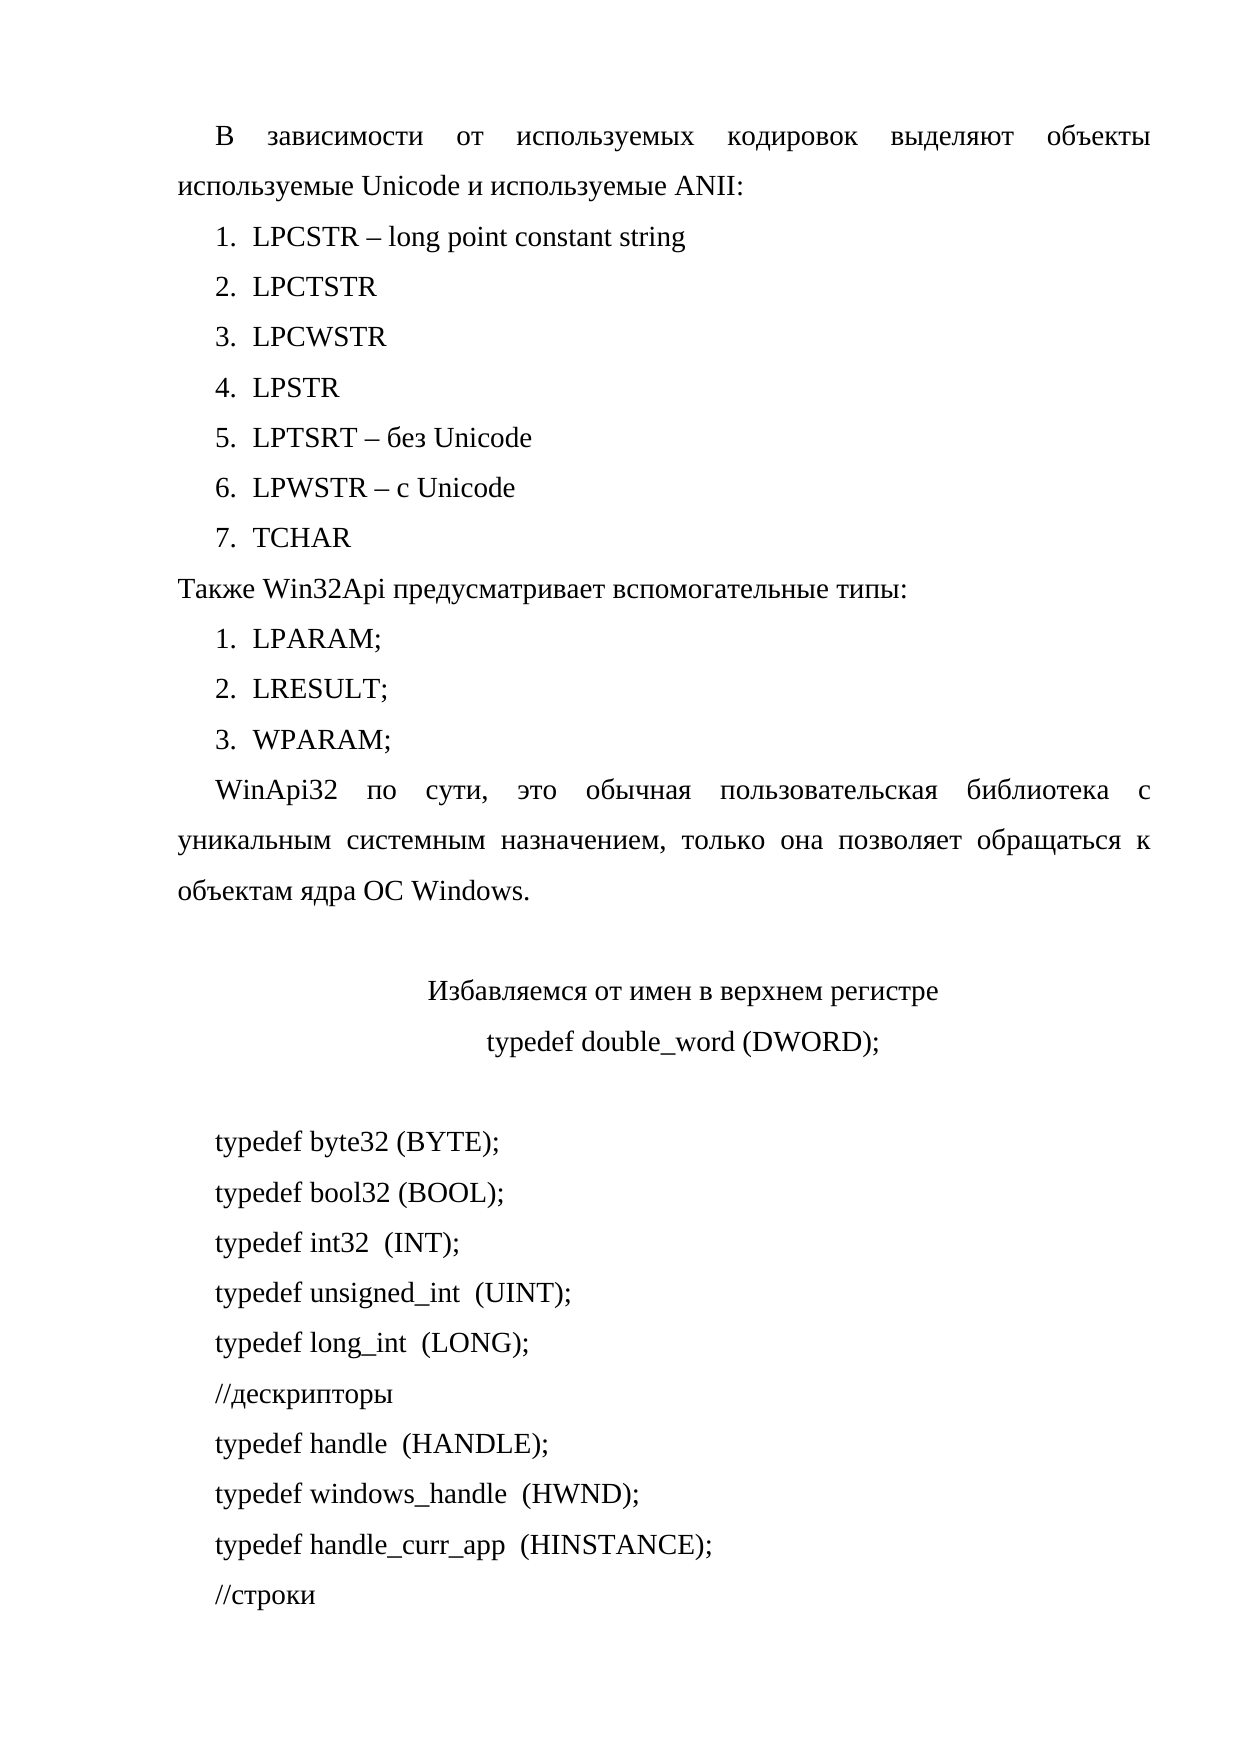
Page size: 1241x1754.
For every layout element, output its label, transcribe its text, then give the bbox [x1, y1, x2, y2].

text typedef double_word (DWORD); [177, 1024, 1152, 1057]
text typedef handle (HANDLE); [177, 1426, 1152, 1460]
text typedef long_int (LONG); [177, 1326, 1152, 1359]
text typedef bool32 (BOOL); [177, 1175, 1152, 1208]
text typedef windows_handle (HWND); [177, 1477, 1152, 1510]
list LPCTSTR [215, 269, 1152, 303]
text Также Win32Api предусматривает вспомогательные типы: [177, 571, 1152, 604]
text typedef byte32 (BYTE); [177, 1124, 1152, 1158]
text typedef handle_curr_app (HINSTANCE); [177, 1527, 1152, 1560]
list LPCSTR – long point constant string [215, 219, 1152, 252]
list TCHAR [215, 521, 1152, 554]
list LRESULT; [215, 672, 1152, 705]
list LPTSRT – без Unicode [215, 420, 1152, 453]
text //строки [177, 1577, 1152, 1611]
text typedef unsigned_int (UINT); [177, 1275, 1152, 1309]
text typedef int32 (INT); [177, 1225, 1152, 1258]
list LPARAM; [215, 621, 1152, 655]
list LPWSTR – с Unicode [215, 470, 1152, 504]
text Избавляемся от имен в верхнем регистре [177, 973, 1152, 1007]
text В зависимости от используемых кодировок выделяют объекты используемые Unicode и используемые ANII: [177, 118, 1152, 202]
text WinApi32 по сути, это обычная пользовательская библиотека с уникальным системным назначением, только она позволяет обращаться к объектам ядра ОС Windows. [177, 772, 1152, 906]
list LPCWSTR [215, 319, 1152, 353]
text //дескрипторы [177, 1376, 1152, 1409]
list WPARAM; [215, 722, 1152, 755]
list LPSTR [215, 370, 1152, 403]
